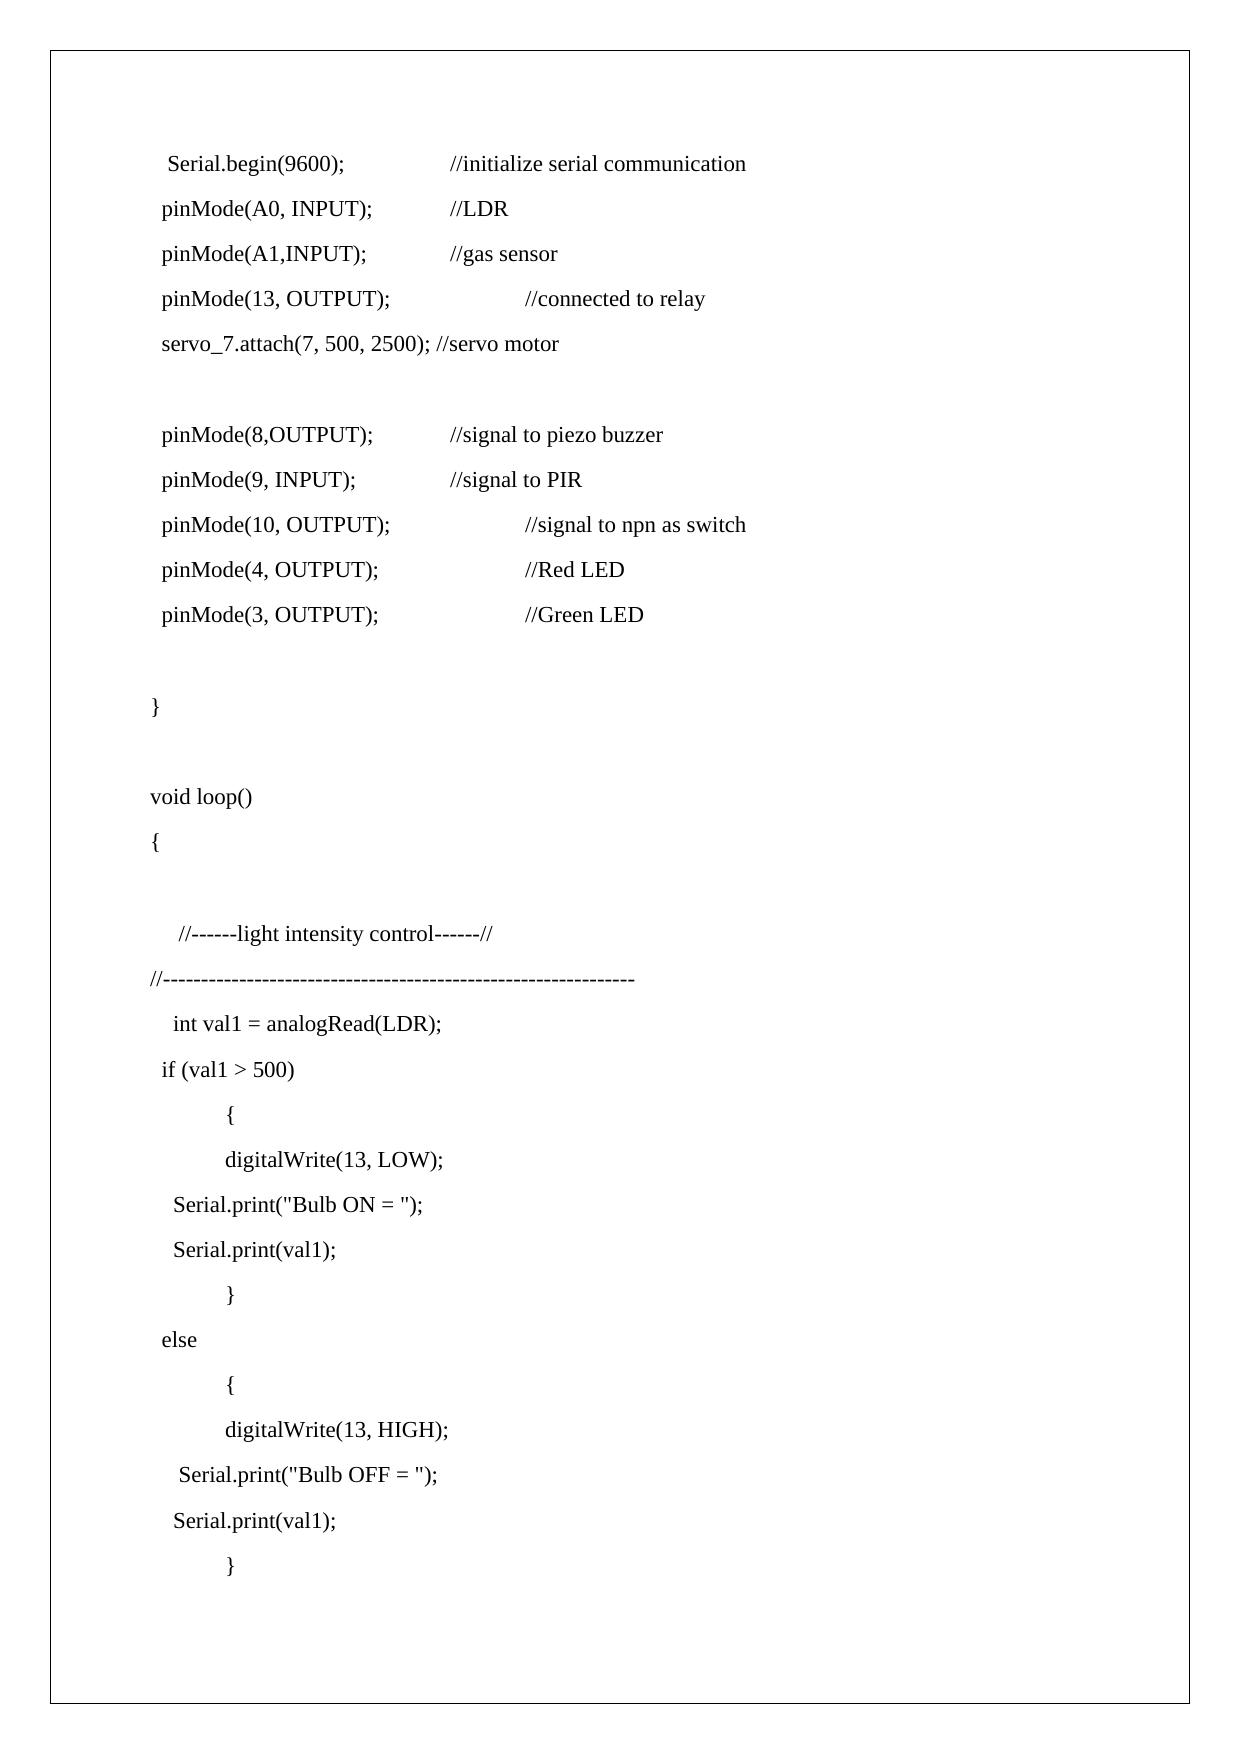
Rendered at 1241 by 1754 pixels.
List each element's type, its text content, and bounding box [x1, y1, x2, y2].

text //------light intensity control------// [150, 920, 1090, 947]
text int val1 = analogRead(LDR); [150, 1011, 1090, 1037]
text pinMode(3, OUTPUT); //Green LED [150, 601, 1090, 627]
text Serial.begin(9600); //initialize serial communication [150, 150, 1090, 176]
text Serial.print(val1); [150, 1507, 1090, 1533]
text Serial.print("Bulb ON = "); [150, 1191, 1090, 1217]
text } [150, 1552, 1090, 1578]
text pinMode(A1,INPUT); //gas sensor [150, 240, 1090, 267]
text //-------------------------------------------------------------- [150, 965, 1090, 992]
text pinMode(4, OUTPUT); //Red LED [150, 556, 1090, 582]
text else [150, 1326, 1090, 1353]
text digitalWrite(13, LOW); [150, 1146, 1090, 1172]
text pinMode(13, OUTPUT); //connected to relay [150, 285, 1090, 312]
text { [150, 1371, 1090, 1398]
text void loop() [150, 783, 1090, 809]
text pinMode(8,OUTPUT); //signal to piezo buzzer [150, 421, 1090, 447]
text { [150, 828, 1090, 855]
text digitalWrite(13, HIGH); [150, 1416, 1090, 1443]
text pinMode(10, OUTPUT); //signal to npn as switch [150, 511, 1090, 537]
text pinMode(9, INPUT); //signal to PIR [150, 466, 1090, 492]
text Serial.print("Bulb OFF = "); [150, 1462, 1090, 1488]
text } [150, 693, 1090, 719]
text servo_7.attach(7, 500, 2500); //servo motor [150, 330, 1090, 357]
text pinMode(A0, INPUT); //LDR [150, 195, 1090, 221]
text Serial.print(val1); [150, 1236, 1090, 1262]
text } [150, 1281, 1090, 1307]
text if (val1 > 500) [150, 1056, 1090, 1082]
text { [150, 1101, 1090, 1127]
